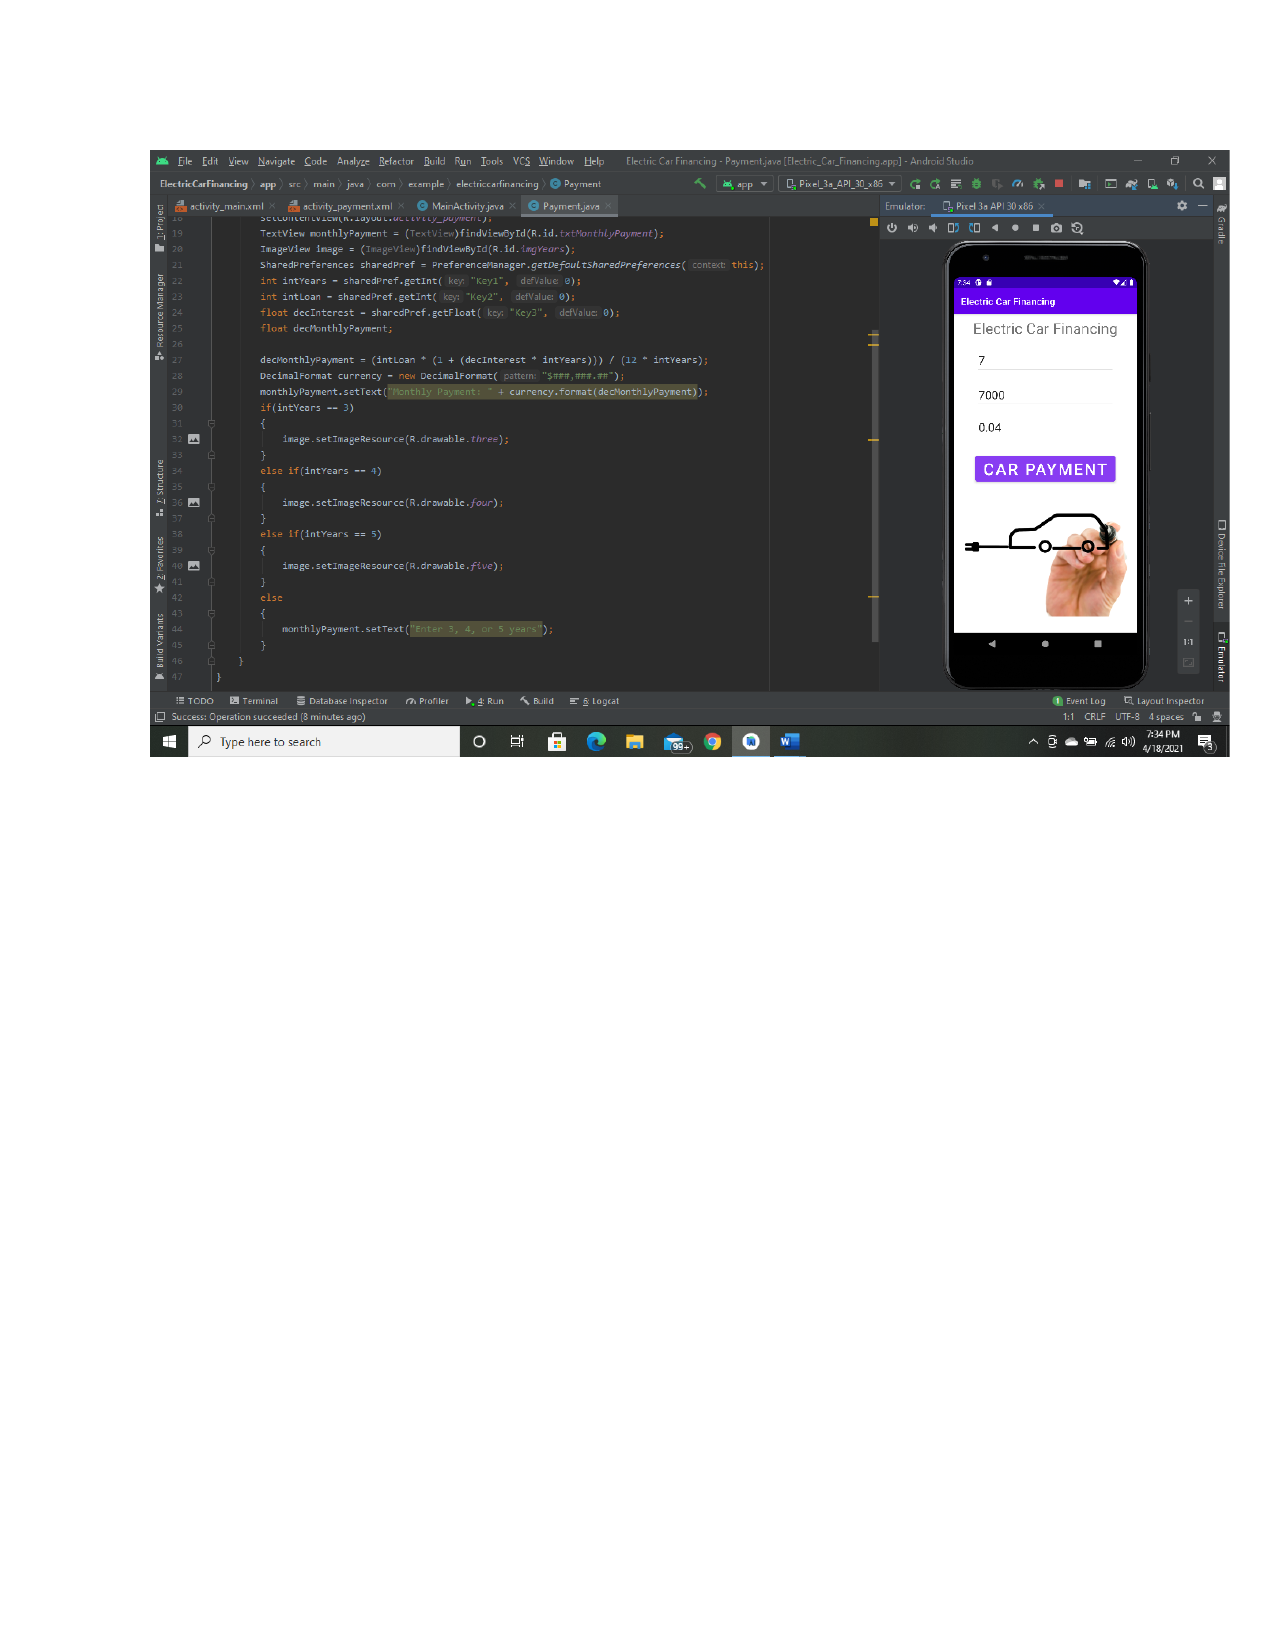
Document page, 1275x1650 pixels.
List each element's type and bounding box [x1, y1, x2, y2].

picture [150, 150, 1230, 757]
